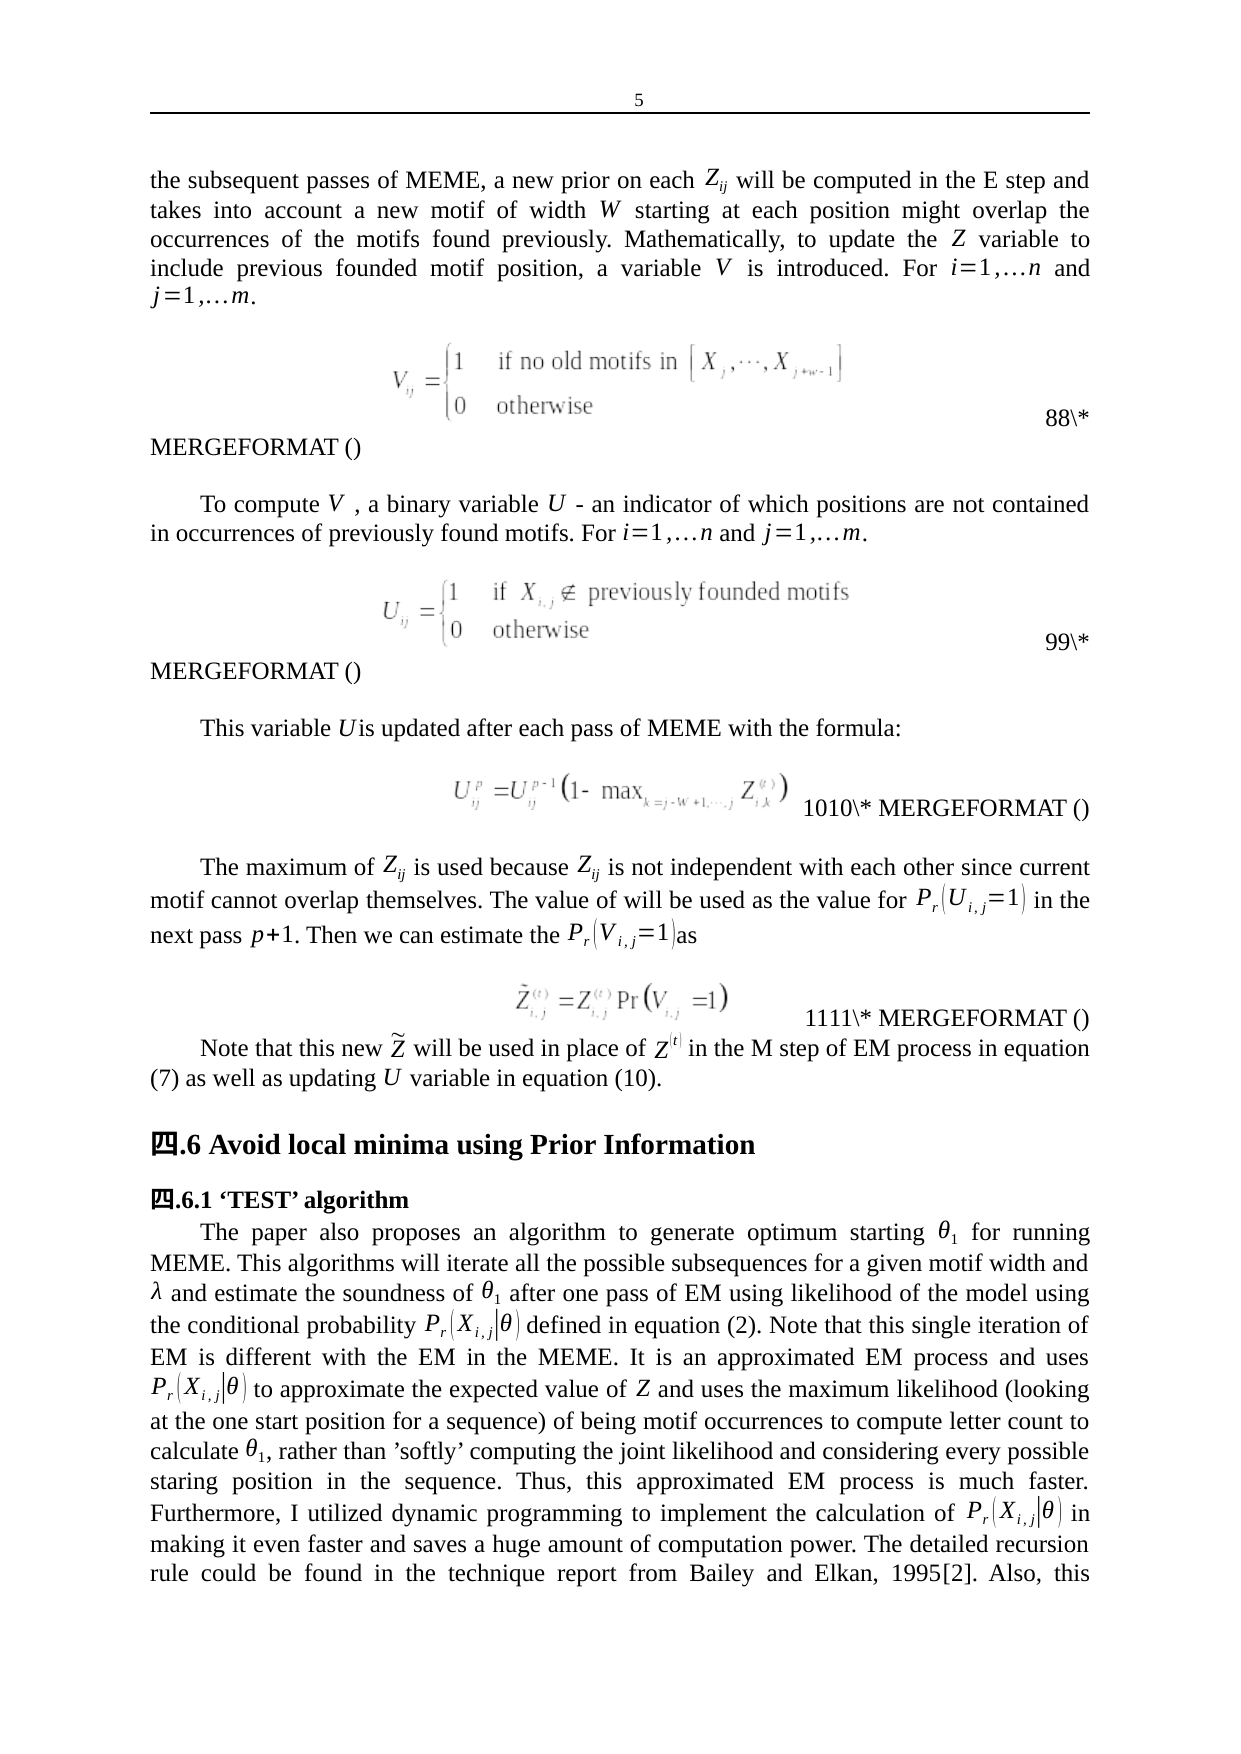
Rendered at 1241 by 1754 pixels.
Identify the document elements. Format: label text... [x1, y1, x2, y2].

subtitle Avoid local minima using Prior Information [150, 1121, 1090, 1163]
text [150, 1216, 1090, 1587]
text The maximum of is used because is not independent with each other since current motif cannot overlap themselves. The value of will be used as the value for in the next pass . Then we can estimate the as [150, 851, 1090, 952]
text To compute , a binary variable - an indicator of which positions are not contained in occurrences of previously found motifs. For and . [150, 489, 1090, 547]
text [150, 164, 1090, 310]
text This variable is updated after each pass of MEME with the formula: [150, 713, 1090, 742]
text Note that this new will be used in place of in the M step of EM process in equation (7) as well as updating variable in equation (10). [150, 1032, 1090, 1092]
subtitle ‘TEST’ algorithm [150, 1180, 1090, 1216]
